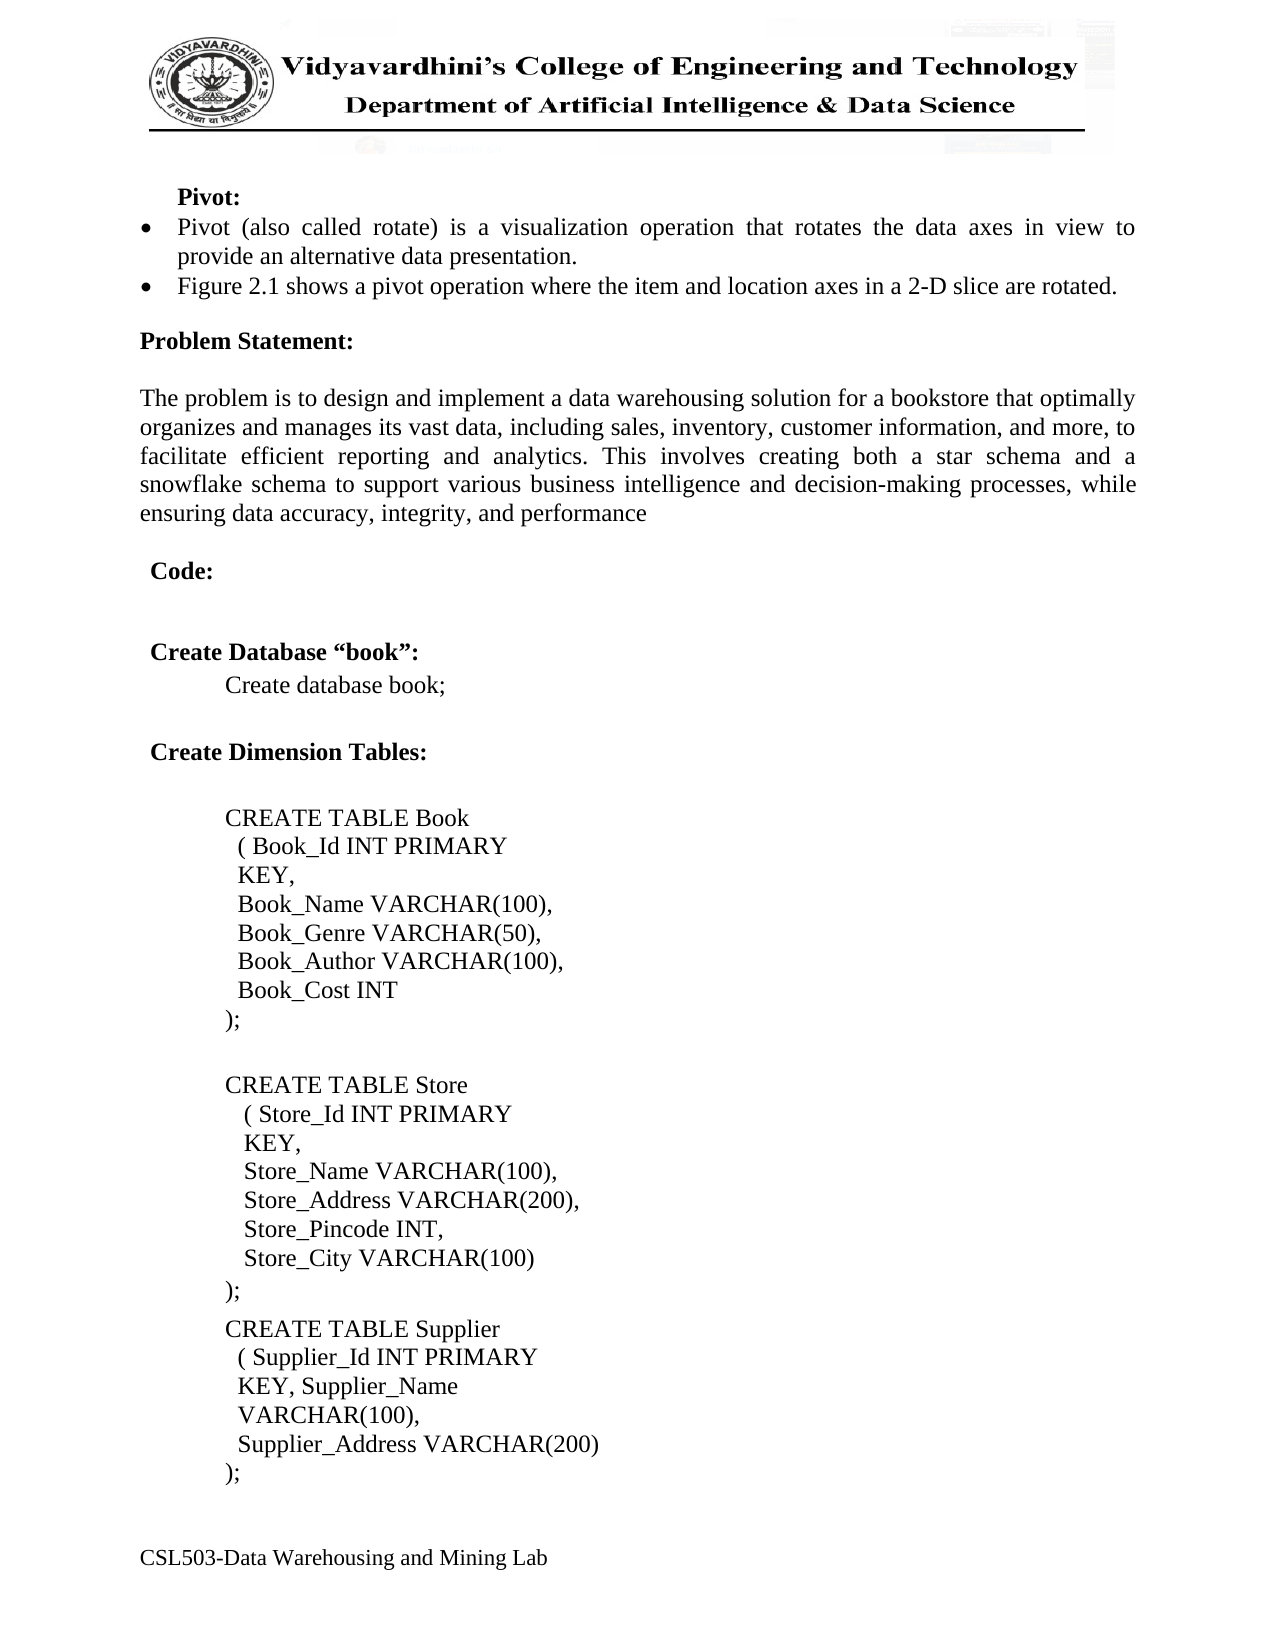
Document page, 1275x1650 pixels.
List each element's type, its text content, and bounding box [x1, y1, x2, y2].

list Figure 2.1 shows a pivot operation where the item and location axes in a 2-D slice are rotated. [139, 270, 1137, 300]
text The problem is to design and implement a data warehousing solution for a bookstore that optimally organizes and manages its vast data, including sales, inventory, customer information, and more, to facilitate efficient reporting and analytics. This involves creating both a star schema and a snowflake schema to support various business intelligence and decision-making processes, while ensuring data accuracy, integrity, and performance [139, 383, 1137, 527]
text ); [225, 1004, 1137, 1033]
text Create database book; [225, 671, 1137, 699]
subtitle Create Dimension Tables: [150, 737, 1137, 765]
text Book_Name VARCHAR(100), Book_Genre VARCHAR(50), Book_Author VARCHAR(100), Book_Cost INT [237, 889, 564, 1004]
text ); [225, 1457, 1137, 1486]
text Store_City VARCHAR(100) [244, 1243, 1137, 1271]
text Problem Statement: [139, 326, 1137, 354]
text CREATE TABLE Store ( Store_Id INT PRIMARY KEY, [225, 1070, 563, 1156]
text Store_Name VARCHAR(100), Store_Address VARCHAR(200), Store_Pincode INT, [244, 1156, 581, 1243]
list Pivot (also called rotate) is a visualization operation that rotates the data axes in view to provide an alternative data presentation. [139, 211, 1137, 270]
text CREATE TABLE Supplier ( Supplier_Id INT PRIMARY KEY, Supplier_Name VARCHAR(100), Supplier_Address VARCHAR(200) [225, 1314, 600, 1457]
picture [139, 18, 1115, 154]
text Create Database “book”: [150, 637, 1137, 666]
text CREATE TABLE Book ( Book_Id INT PRIMARY KEY, [225, 803, 558, 889]
text ); [225, 1276, 1137, 1304]
subtitle Code: [150, 556, 1137, 584]
text Pivot: [139, 182, 1137, 211]
